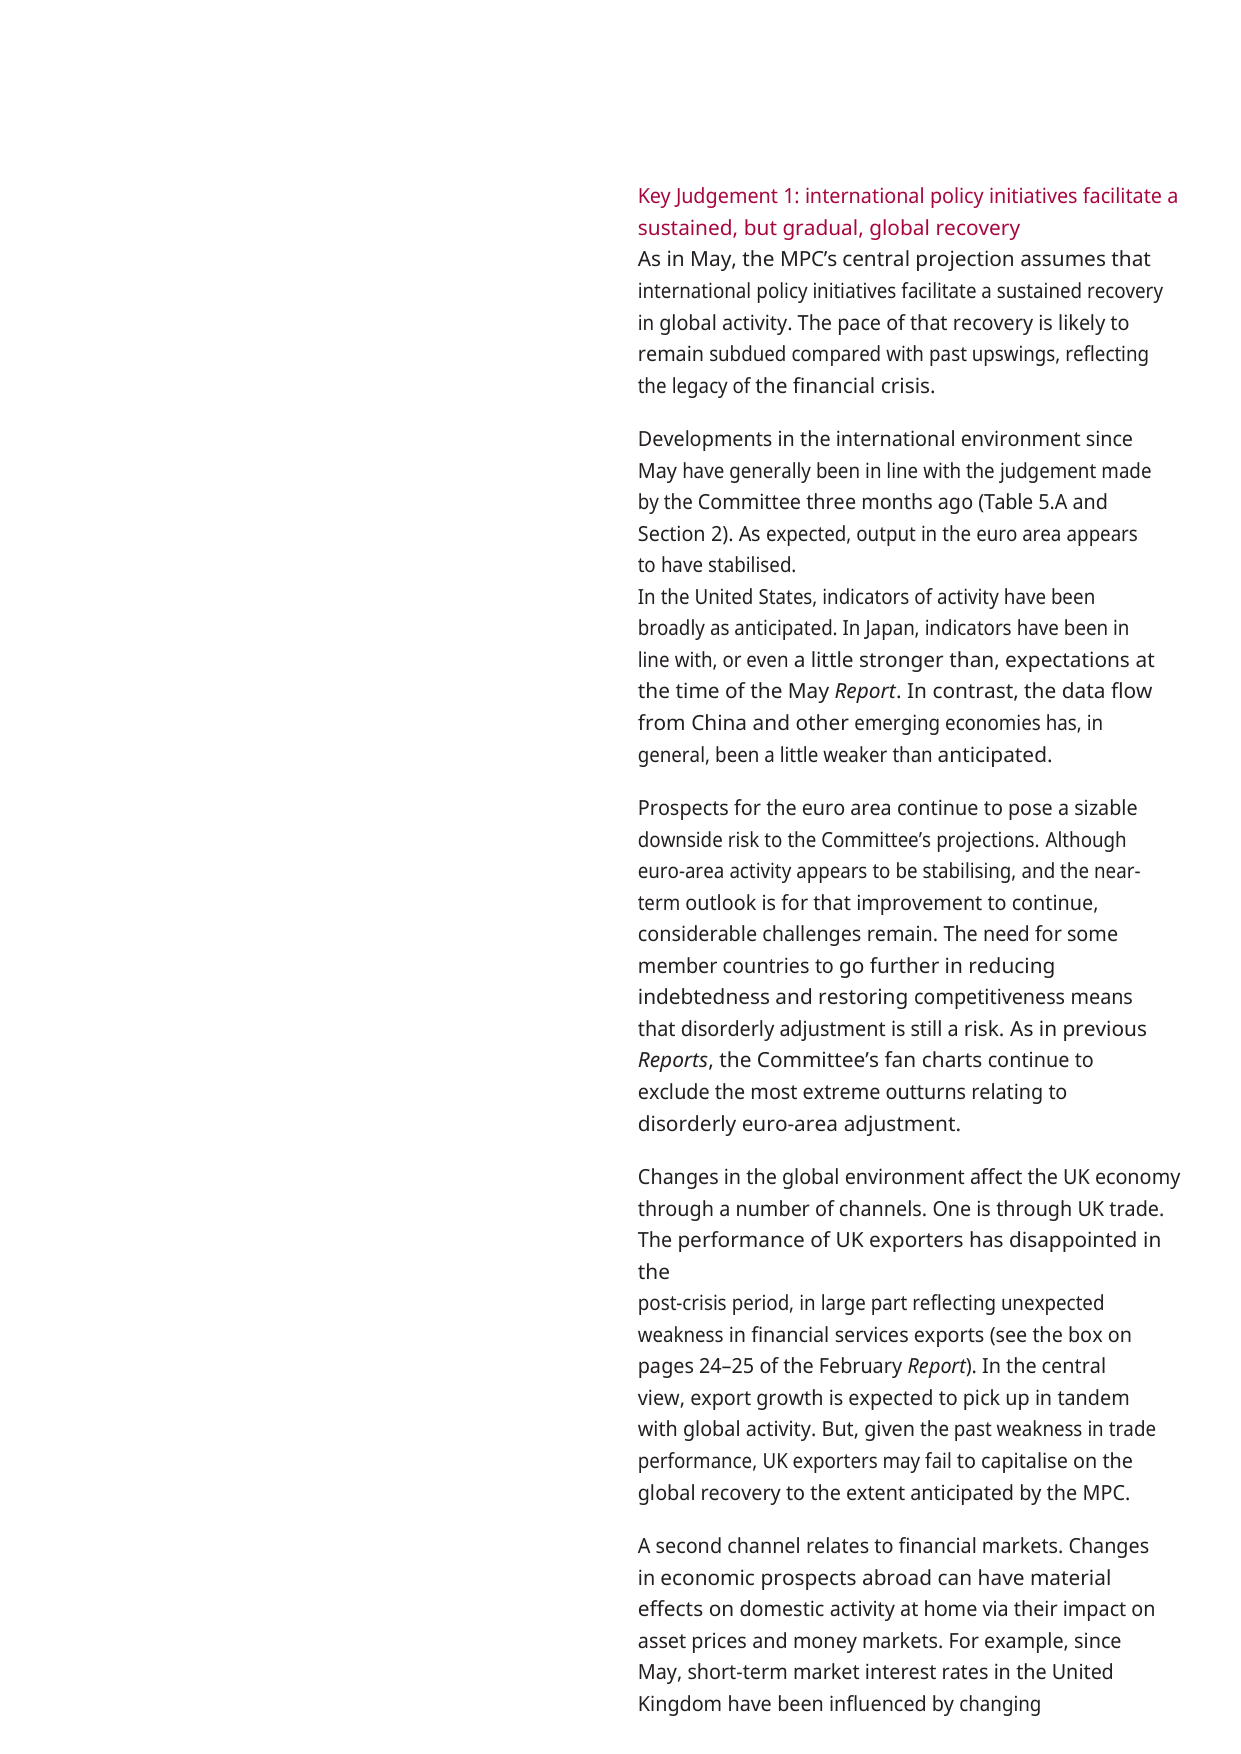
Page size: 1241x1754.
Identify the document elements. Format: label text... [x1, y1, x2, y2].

text As in May, the MPC’s central projection assumes that international policy initiatives facilitate a sustained recovery in global activity. The pace of that recovery is likely to remain subdued compared with past upswings, reflecting the legacy of the financial crisis. [638, 244, 1165, 399]
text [638, 1531, 1158, 1717]
text post-crisis period, in large part reflecting unexpected weakness in financial services exports (see the box on pages 24–25 of the February Report). In the central view, export growth is expected to pick up in tandem with global activity. But, given the past weakness in trade performance, UK exporters may fail to capitalise on the global recovery to the extent anticipated by the MPC. [638, 1288, 1158, 1506]
text Key Judgement 1: international policy initiatives facilitate a sustained, but gradual, global recovery [638, 181, 1186, 241]
text euro-area activity appears to be stabilising, and the near-term outlook is for that improvement to continue, considerable challenges remain. The need for some member countries to go further in reducing indebtedness and restoring competitiveness means that disorderly adjustment is still a risk. As in previous Reports, the Committee’s fan charts continue to exclude the most extreme outturns relating to disorderly euro-area adjustment. [638, 856, 1148, 1137]
text Developments in the international environment since May have generally been in line with the judgement made by the Committee three months ago (Table 5.A and Section 2). As expected, output in the euro area appears to have stabilised. [638, 424, 1158, 579]
text Changes in the global environment affect the UK economy through a number of channels. One is through UK trade. The performance of UK exporters has disappointed in the [638, 1162, 1186, 1285]
text Prospects for the euro area continue to pose a sizable downside risk to the Committee’s projections. Although [638, 793, 1158, 853]
text In the United States, indicators of activity have been broadly as anticipated. In Japan, indicators have been in line with, or even a little stronger than, expectations at the time of the May Report. In contrast, the data flow from China and other emerging economies has, in general, been a little weaker than anticipated. [638, 582, 1158, 768]
